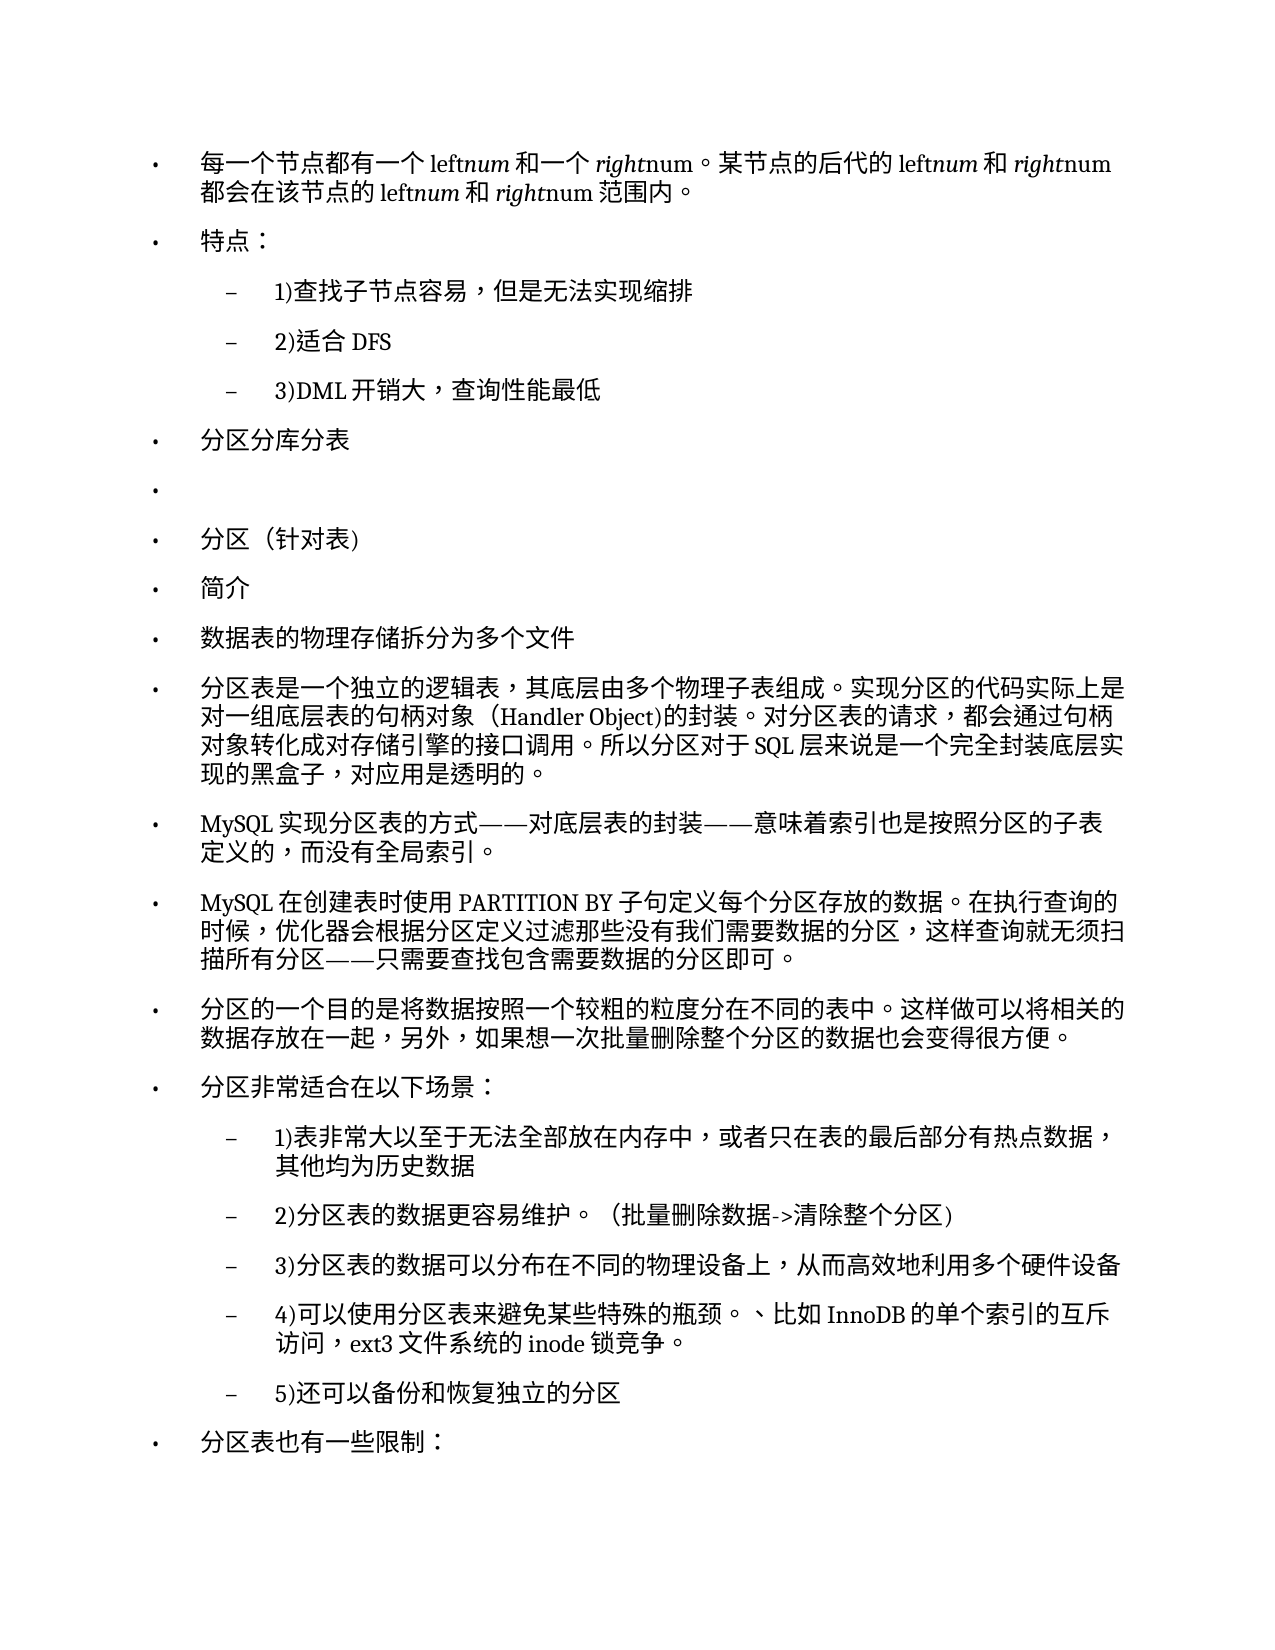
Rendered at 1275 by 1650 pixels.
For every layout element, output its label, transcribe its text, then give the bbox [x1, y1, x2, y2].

list 特点： [150, 228, 1125, 257]
list 分区的一个目的是将数据按照一个较粗的粒度分在不同的表中。这样做可以将相关的数据存放在一起，另外，如果想一次批量删除整个分区的数据也会变得很方便。 [150, 996, 1125, 1053]
list 3)分区表的数据可以分布在不同的物理设备上，从而高效地利用多个硬件设备 [225, 1252, 1125, 1280]
list 1)表非常大以至于无法全部放在内存中，或者只在表的最后部分有热点数据，其他均为历史数据 [225, 1124, 1125, 1181]
list 分区分库分表 [150, 427, 1125, 455]
list 每一个节点都有一个leftnum和一个rightnum。某节点的后代的leftnum和rightnum都会在该节点的leftnum和rightnum范围内。 [150, 150, 1125, 207]
list 5)还可以备份和恢复独立的分区 [225, 1379, 1125, 1408]
list 数据表的物理存储拆分为多个文件 [150, 625, 1125, 654]
list 2)分区表的数据更容易维护。（批量删除数据->清除整个分区) [225, 1202, 1125, 1231]
list MySQL实现分区表的方式——对底层表的封装——意味着索引也是按照分区的子表定义的，而没有全局索引。 [150, 810, 1125, 868]
list 简介 [150, 575, 1125, 604]
list 分区表是一个独立的逻辑表，其底层由多个物理子表组成。实现分区的代码实际上是对一组底层表的句柄对象（Handler Object)的封装。对分区表的请求，都会通过句柄对象转化成对存储引擎的接口调用。所以分区对于SQL层来说是一个完全封装底层实现的黑盒子，对应用是透明的。 [150, 674, 1125, 789]
list 4)可以使用分区表来避免某些特殊的瓶颈。、比如InnoDB的单个索引的互斥访问，ext3文件系统的inode锁竞争。 [225, 1301, 1125, 1359]
list 2)适合DFS [225, 327, 1125, 356]
list 分区（针对表) [150, 526, 1125, 554]
list 1)查找子节点容易，但是无法实现缩排 [225, 278, 1125, 307]
list 3)DML开销大，查询性能最低 [225, 377, 1125, 406]
list MySQL在创建表时使用PARTITION BY子句定义每个分区存放的数据。在执行查询的时候，优化器会根据分区定义过滤那些没有我们需要数据的分区，这样查询就无须扫描所有分区——只需要查找包含需要数据的分区即可。 [150, 889, 1125, 975]
list 分区非常适合在以下场景： [150, 1074, 1125, 1103]
list 分区表也有一些限制： [150, 1429, 1125, 1458]
